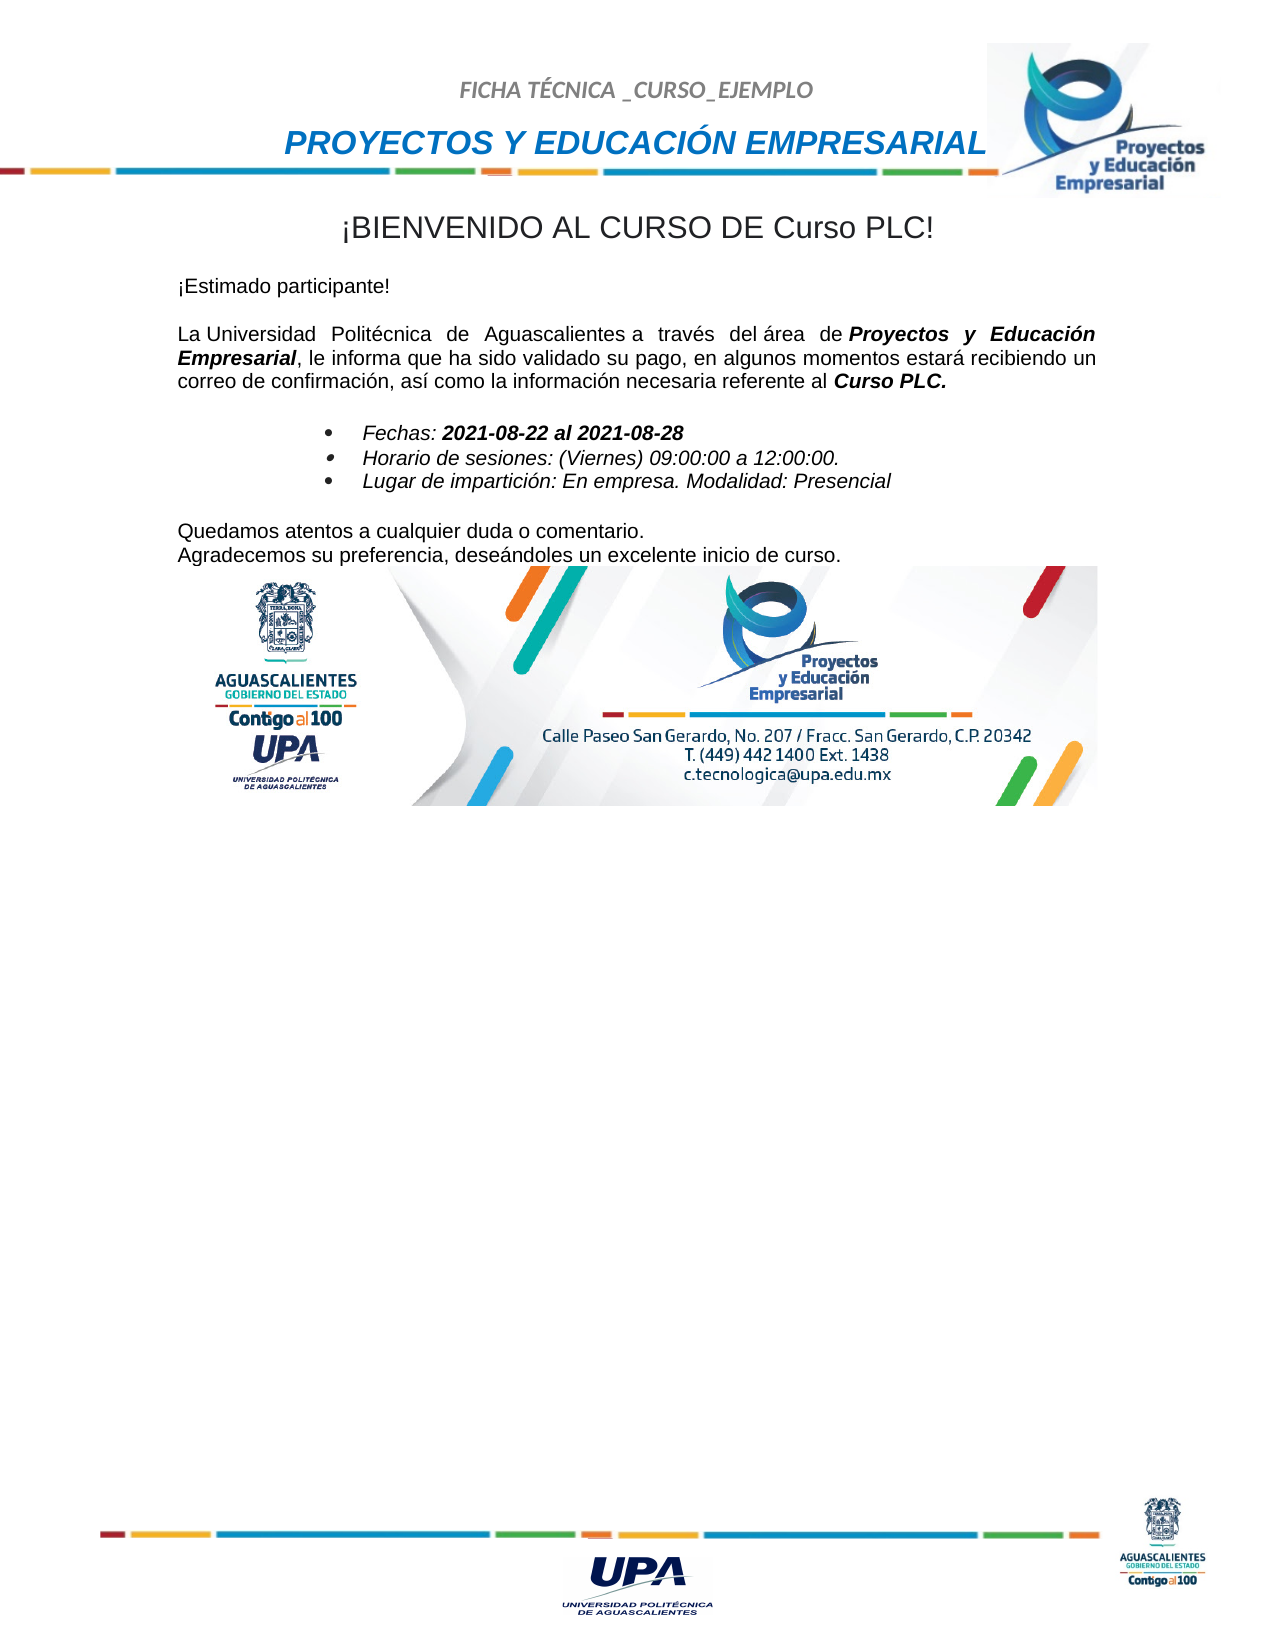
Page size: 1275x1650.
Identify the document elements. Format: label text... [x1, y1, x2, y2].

text Quedamos atentos a cualquier duda o comentario. [177, 519, 1098, 543]
list Fechas: 2021-08-22 al 2021-08-28 [325, 421, 1098, 445]
text ¡Estimado participante! [177, 273, 1098, 297]
picture [177, 566, 1098, 806]
picture [562, 1557, 713, 1615]
text La Universidad Politécnica de Aguascalientes a través del área de Proyectos y Educación Empresarial, le informa que ha sido validado su pago, en algunos momentos estará recibiendo un correo de confirmación, así como la información necesaria referente al Curso PLC. [177, 321, 1098, 393]
subtitle ¡BIENVENIDO AL CURSO DE Curso PLC! [177, 209, 1098, 245]
picture [100, 1488, 1217, 1589]
list Lugar de impartición: En empresa. Modalidad: Presencial [325, 469, 1098, 493]
list Horario de sesiones: (Viernes) 09:00:00 a 12:00:00. [325, 445, 1098, 469]
picture [0, 43, 1221, 198]
text Agradecemos su preferencia, deseándoles un excelente inicio de curso. [177, 543, 1098, 566]
